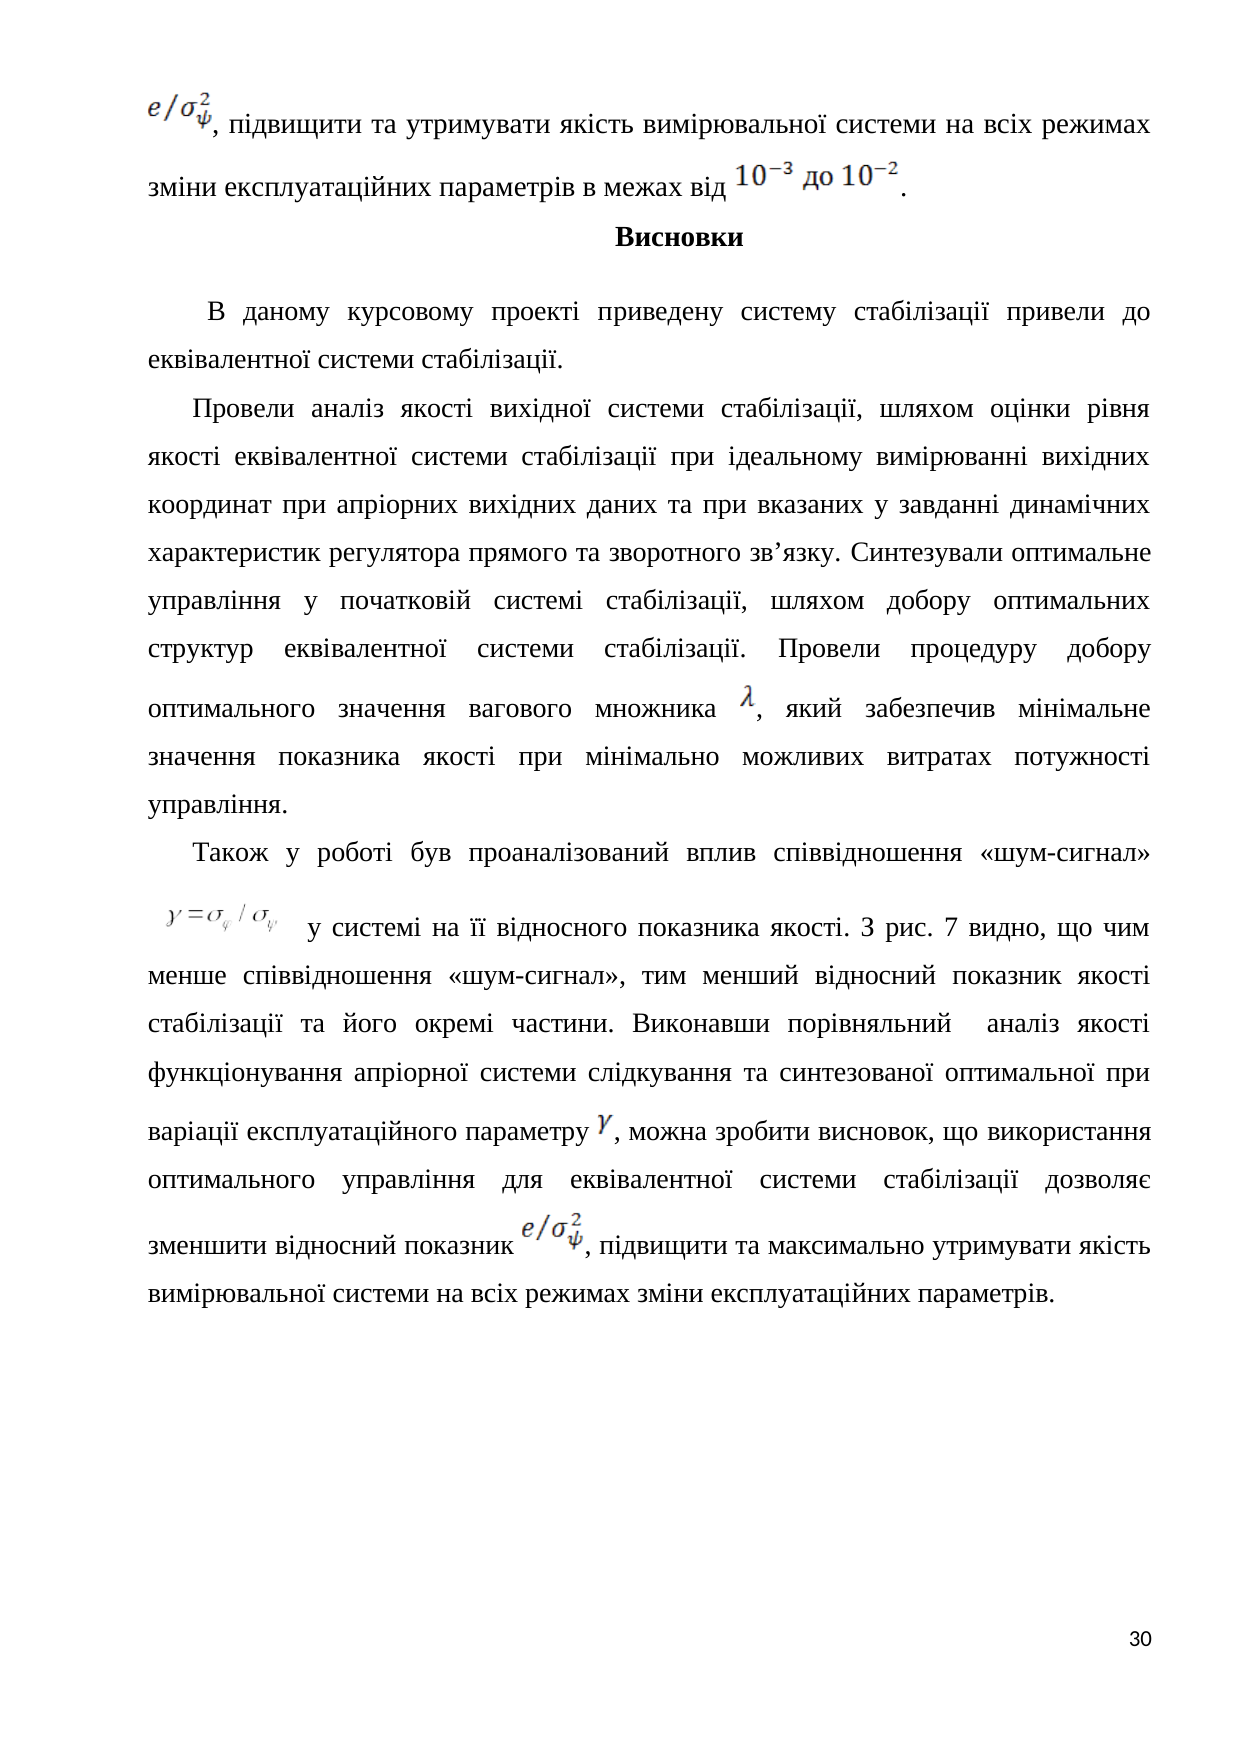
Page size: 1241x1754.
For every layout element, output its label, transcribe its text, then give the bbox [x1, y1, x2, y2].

picture [740, 679, 756, 718]
text Висновки [148, 219, 1152, 253]
text Провели аналіз якості вихідної системи стабілізації, шляхом оцінки рівня якості еквівалентної системи стабілізації при ідеальному вимірюванні вихідних координат при апріорних вихідних даних та при вказаних у завданні динамічних характеристик регулятора прямого та зворотного зв’язку. Синтезували оптимальне управління у початковій системі стабілізації, шляхом добору оптимальних структур еквівалентної системи стабілізації. Провели процедуру добору оптимального значення вагового множника , який забезпечив мінімальне значення показника якості при мінімально можливих витратах потужності управління. [148, 391, 1152, 819]
text Також у роботі був проаналізований вплив співвідношення «шум-сигнал» у системі на її відносного показника якості. З рис. 7 видно, що чим менше співвідношення «шум-сигнал», тим менший відносний показник якості стабілізації та його окремі частини. Виконавши порівняльний аналіз якості функціонування апріорної системи слідкування та синтезованої оптимальної при варіації експлуатаційного параметру , можна зробити висновок, що використання оптимального управління для еквівалентної системи стабілізації дозволяє зменшити відносний показник , підвищити та максимально утримувати якість вимірювальної системи на всіх режимах зміни експлуатаційних параметрів. [148, 836, 1152, 1309]
picture [521, 1210, 585, 1255]
picture [734, 157, 900, 197]
text В даному курсовому проекті приведену систему стабілізації привели до еквівалентної системи стабілізації. [148, 295, 1152, 375]
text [148, 89, 1152, 203]
picture [147, 88, 212, 134]
picture [597, 1103, 614, 1141]
